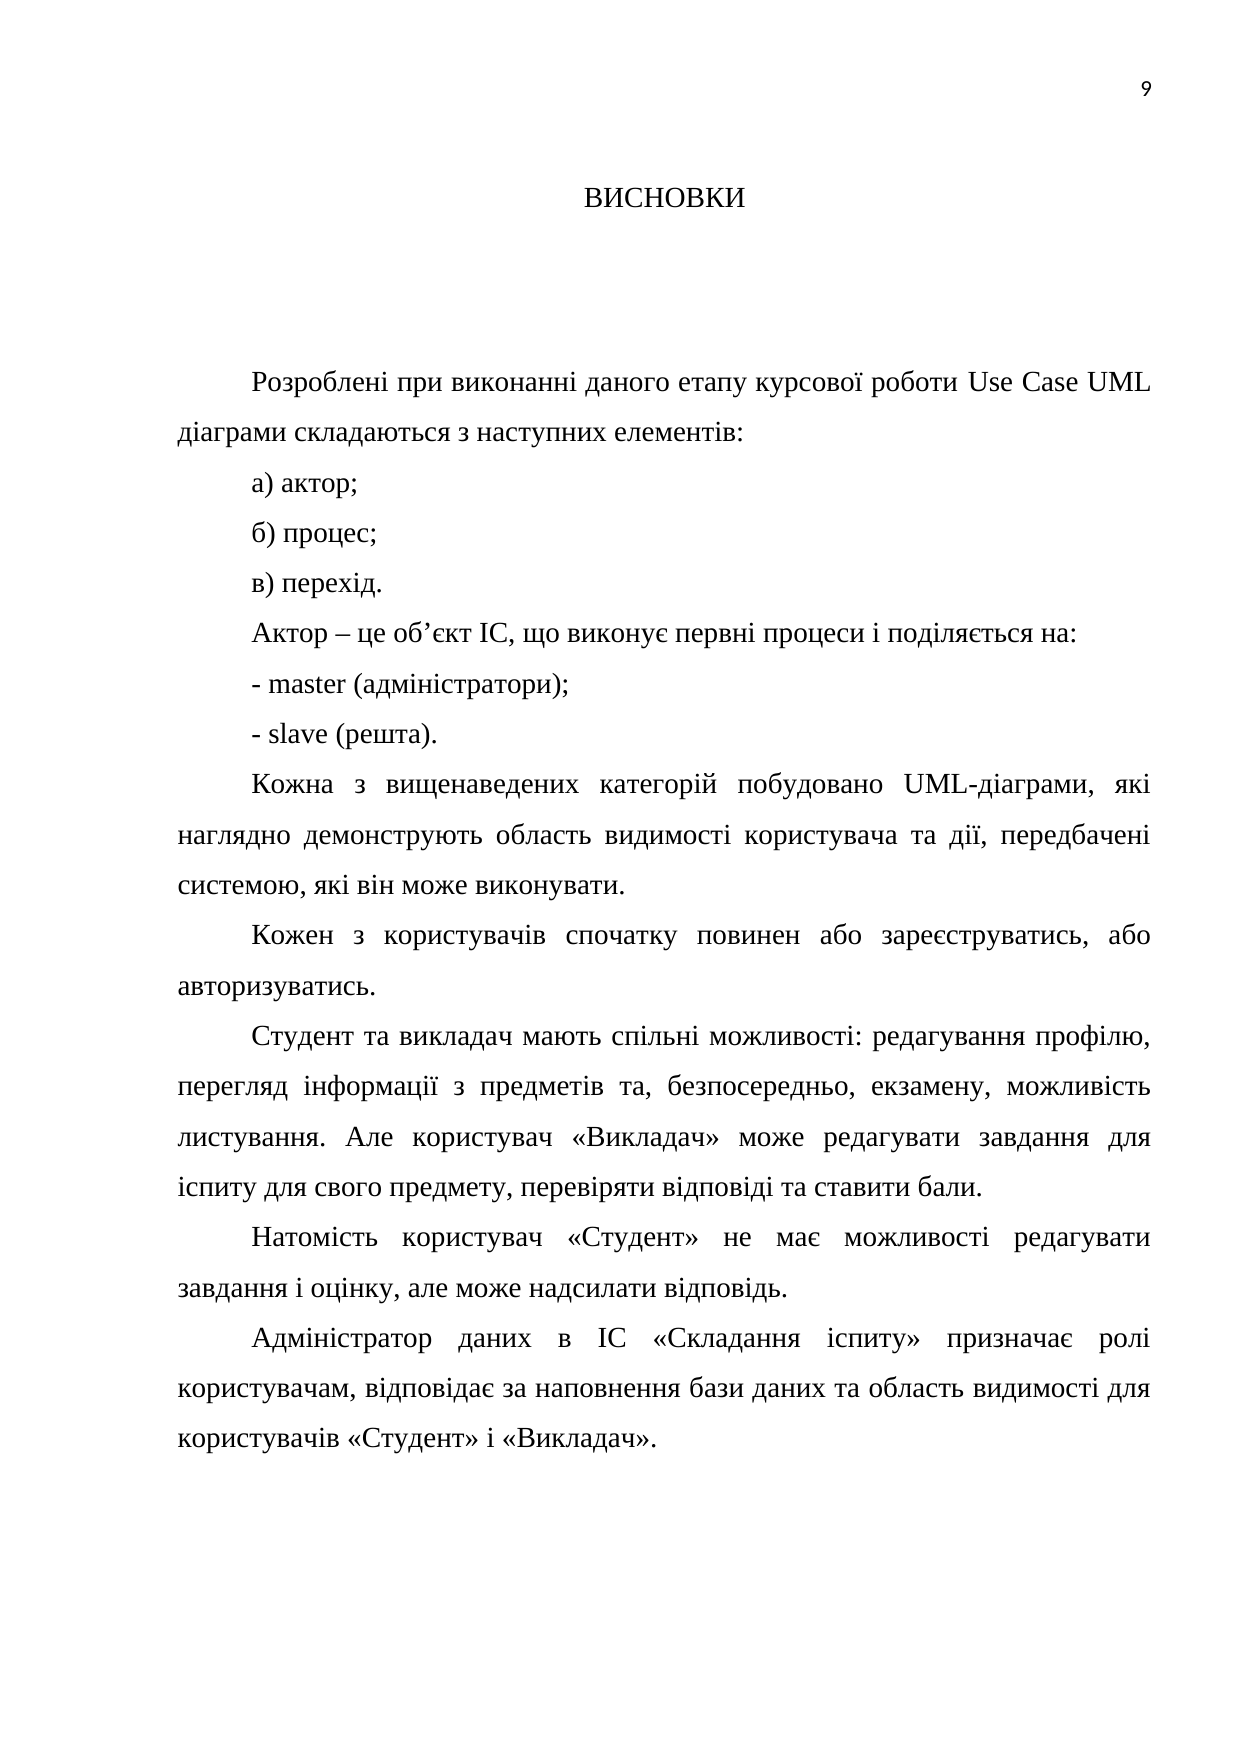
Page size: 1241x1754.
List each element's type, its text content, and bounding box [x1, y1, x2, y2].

text - master (адміністратори); [177, 666, 1152, 699]
text Розроблені при виконанні даного етапу курсової роботи Use Case UML діаграми складаються з наступних елементів: [177, 364, 1152, 448]
text - slave (решта). [177, 716, 1152, 750]
text Кожна з вищенаведених категорій побудовано UML-діаграми, які наглядно демонструють область видимості користувача та дії, передбачені системою, які він може виконувати. [177, 767, 1152, 901]
text Кожен з користувачів спочатку повинен або зареєструватись, або авторизуватись. [177, 917, 1152, 1001]
text Натомість користувач «Студент» не має можливості редагувати завдання і оцінку, але може надсилати відповідь. [177, 1219, 1152, 1303]
text а) актор; [177, 465, 1152, 498]
text б) процес; [177, 515, 1152, 548]
text Адміністратор даних в ІС «Складання іспиту» призначає ролі користувачам, відповідає за наповнення бази даних та область видимості для користувачів «Студент» і «Викладач». [177, 1320, 1152, 1454]
subtitle ВИСНОВКИ [177, 180, 1152, 213]
text Студент та викладач мають спільні можливості: редагування профілю, перегляд інформації з предметів та, безпосередньо, екзамену, можливість листування. Але користувач «Викладач» може редагувати завдання для іспиту для свого предмету, перевіряти відповіді та ставити бали. [177, 1018, 1152, 1203]
text Актор – це об’єкт ІС, що виконує первні процеси і поділяється на: [177, 616, 1152, 649]
text в) перехід. [177, 565, 1152, 599]
